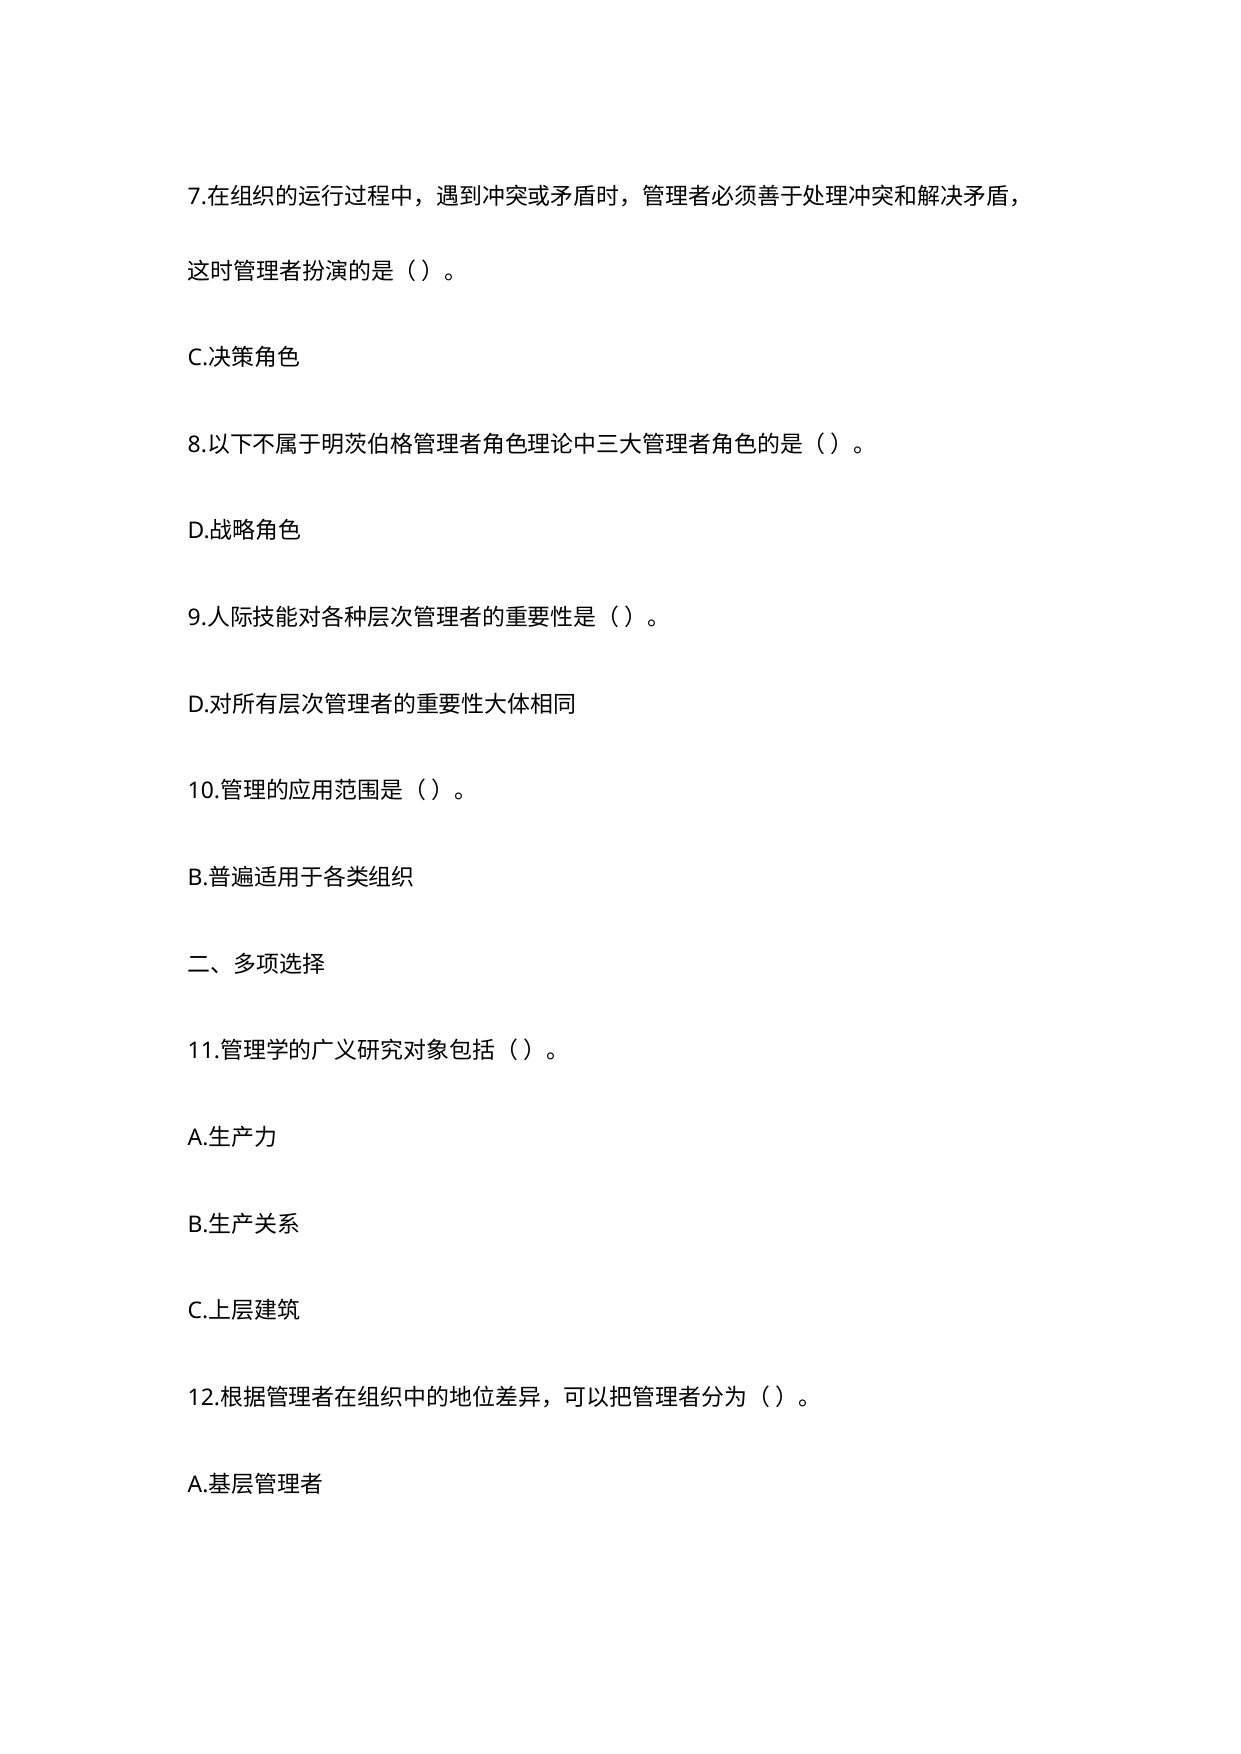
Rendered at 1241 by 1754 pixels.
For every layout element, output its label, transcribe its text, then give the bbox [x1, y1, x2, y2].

text 8.以下不属于明茨伯格管理者角色理论中三大管理者角色的是（ ）。 [187, 410, 1053, 475]
text 9.人际技能对各种层次管理者的重要性是（ ）。 [187, 583, 1053, 648]
text B.生产关系 [187, 1190, 1053, 1255]
text 10.管理的应用范围是（ ）。 [187, 757, 1053, 822]
text 11.管理学的广义研究对象包括（ ）。 [187, 1016, 1053, 1081]
text C.决策角色 [187, 323, 1053, 388]
text D.战略角色 [187, 497, 1053, 562]
text B.普遍适用于各类组织 [187, 843, 1053, 908]
text 二、多项选择 [187, 930, 1053, 995]
text D.对所有层次管理者的重要性大体相同 [187, 670, 1053, 735]
text A.生产力 [187, 1103, 1053, 1168]
text 7.在组织的运行过程中，遇到冲突或矛盾时，管理者必须善于处理冲突和解决矛盾，这时管理者扮演的是（ ）。 [187, 162, 1053, 302]
text 12.根据管理者在组织中的地位差异，可以把管理者分为（ ）。 [187, 1363, 1053, 1428]
text C.上层建筑 [187, 1276, 1053, 1341]
text A.基层管理者 [187, 1450, 1053, 1515]
